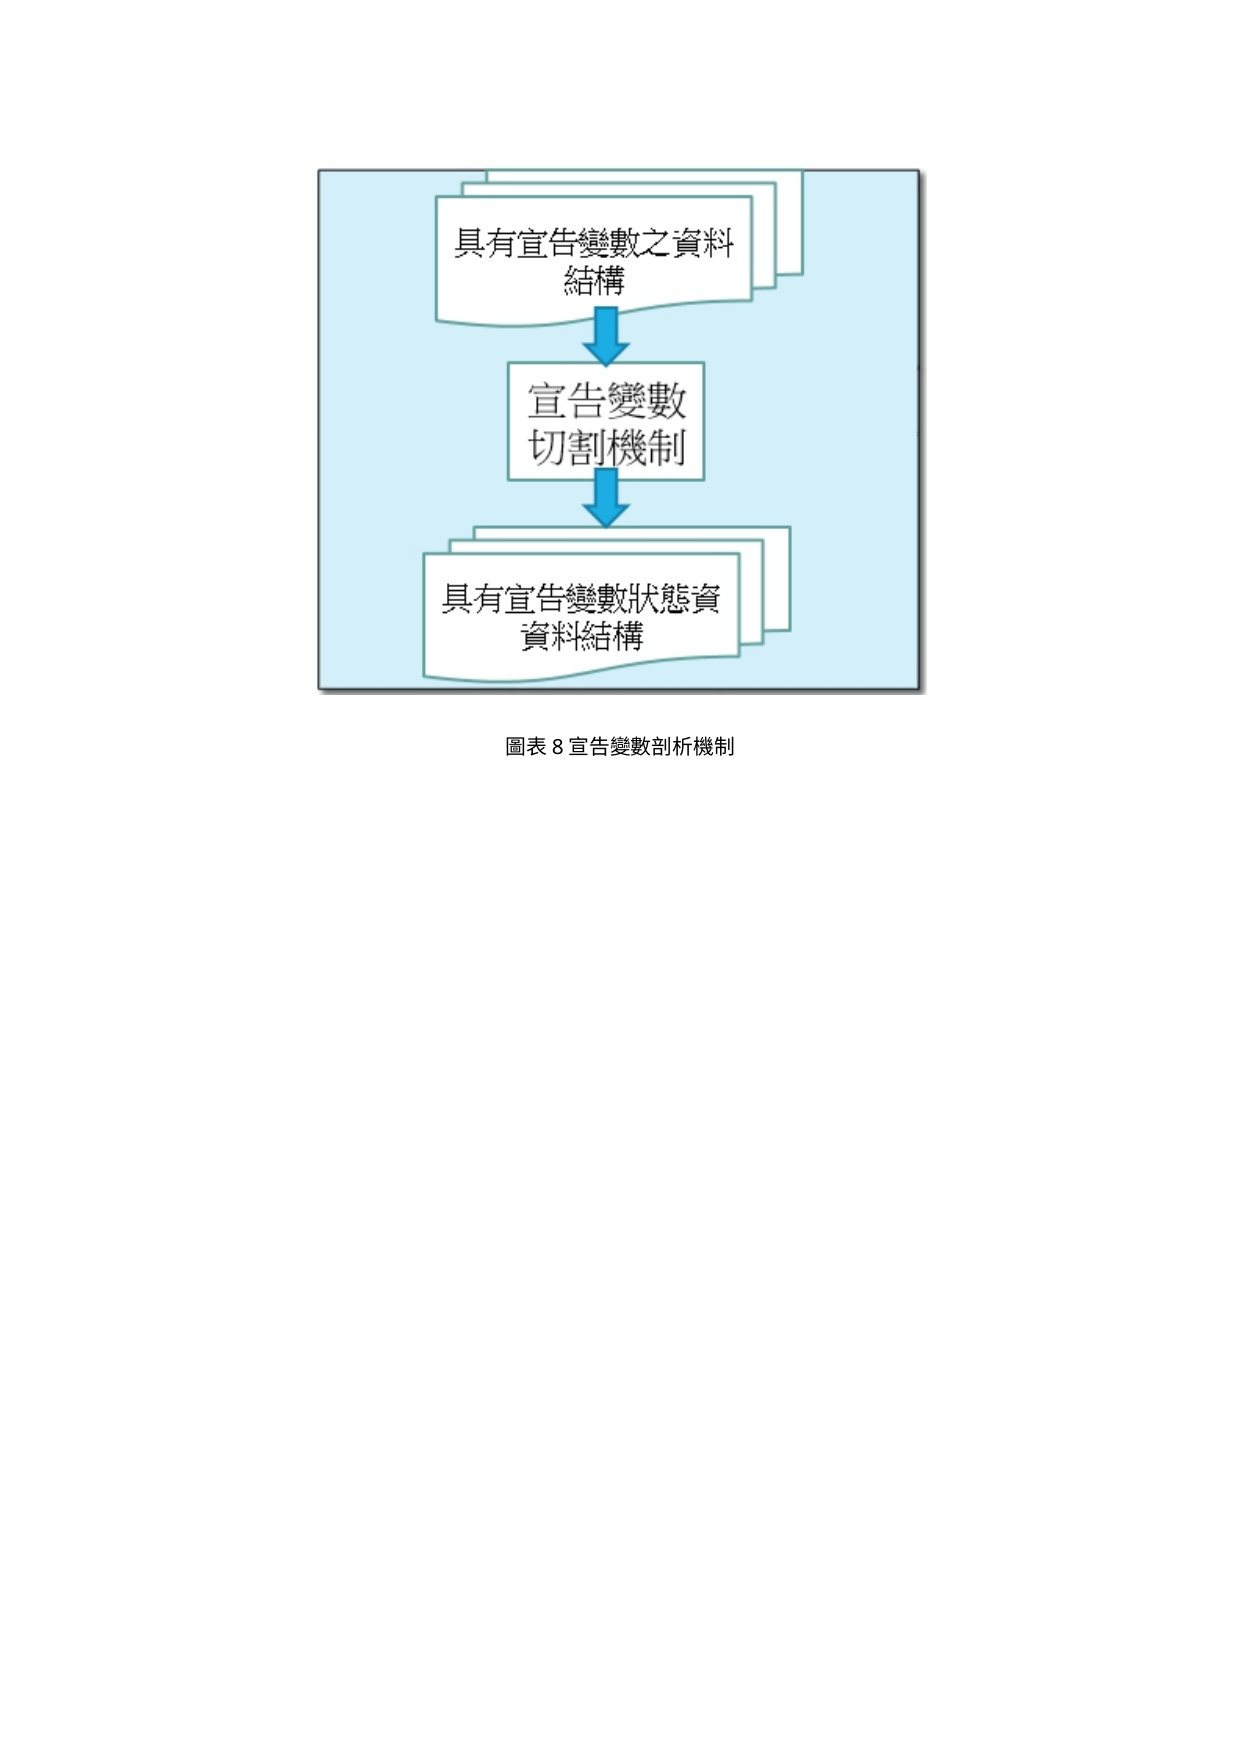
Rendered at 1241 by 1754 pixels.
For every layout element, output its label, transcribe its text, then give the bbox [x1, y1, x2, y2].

picture [313, 164, 928, 695]
text 圖表 8 宣告變數剖析機制 [187, 727, 1053, 764]
